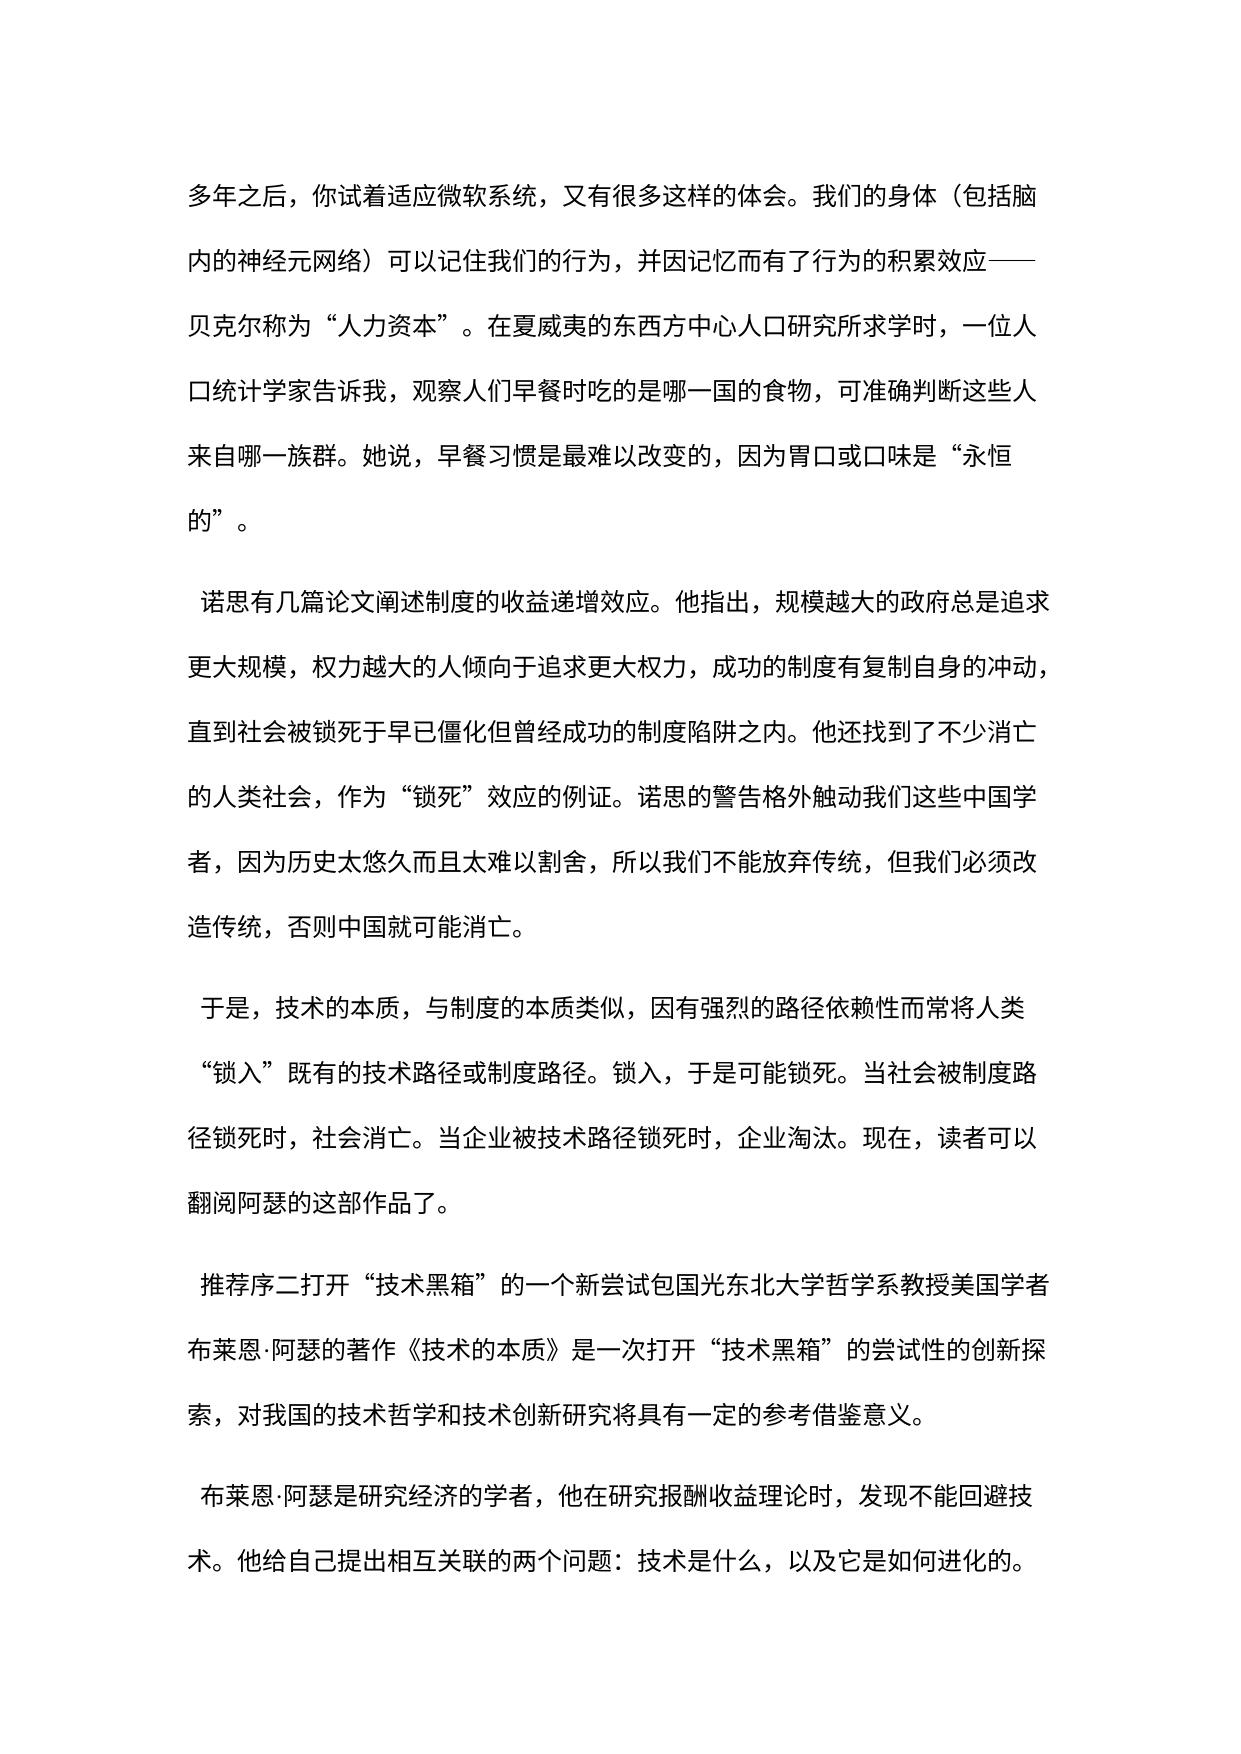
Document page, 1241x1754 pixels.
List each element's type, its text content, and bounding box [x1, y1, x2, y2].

text 诺思有几篇论文阐述制度的收益递增效应。他指出，规模越大的政府总是追求更大规模，权力越大的人倾向于追求更大权力，成功的制度有复制自身的冲动，直到社会被锁死于早已僵化但曾经成功的制度陷阱之内。他还找到了不少消亡的人类社会，作为“锁死”效应的例证。诺思的警告格外触动我们这些中国学者，因为历史太悠久而且太难以割舍，所以我们不能放弃传统，但我们必须改造传统，否则中国就可能消亡。 [187, 568, 1053, 958]
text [187, 1462, 1053, 1592]
text 推荐序二打开“技术黑箱”的一个新尝试包国光东北大学哲学系教授美国学者布莱恩·阿瑟的著作《技术的本质》是一次打开“技术黑箱”的尝试性的创新探索，对我国的技术哲学和技术创新研究将具有一定的参考借鉴意义。 [187, 1251, 1053, 1446]
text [187, 162, 1053, 552]
text 于是，技术的本质，与制度的本质类似，因有强烈的路径依赖性而常将人类“锁入”既有的技术路径或制度路径。锁入，于是可能锁死。当社会被制度路径锁死时，社会消亡。当企业被技术路径锁死时，企业淘汰。现在，读者可以翻阅阿瑟的这部作品了。 [187, 974, 1053, 1234]
